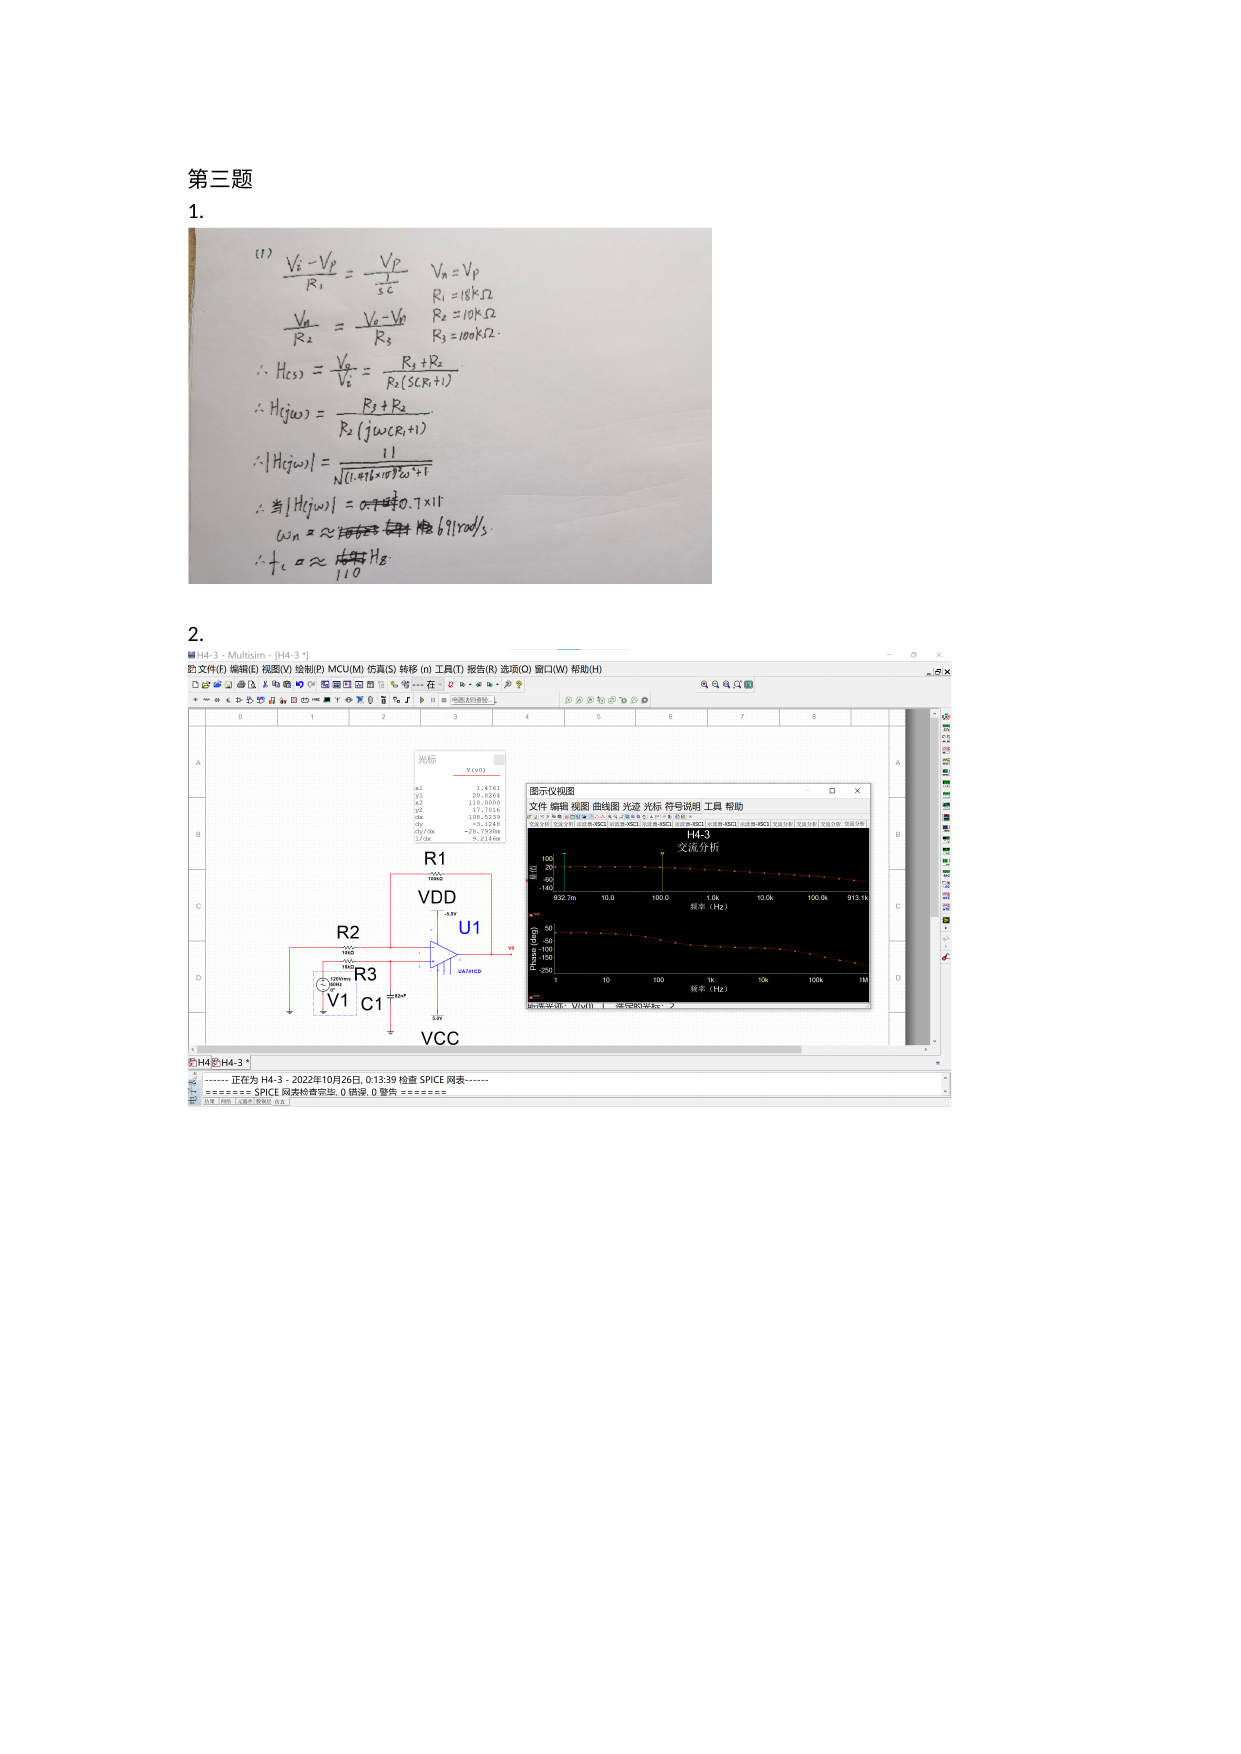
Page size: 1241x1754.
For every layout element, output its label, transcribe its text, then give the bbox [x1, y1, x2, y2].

text 第三题 [187, 162, 1053, 194]
picture [189, 228, 712, 584]
picture [187, 649, 952, 1107]
text 1. [187, 194, 1053, 227]
text 2. [187, 617, 1053, 649]
